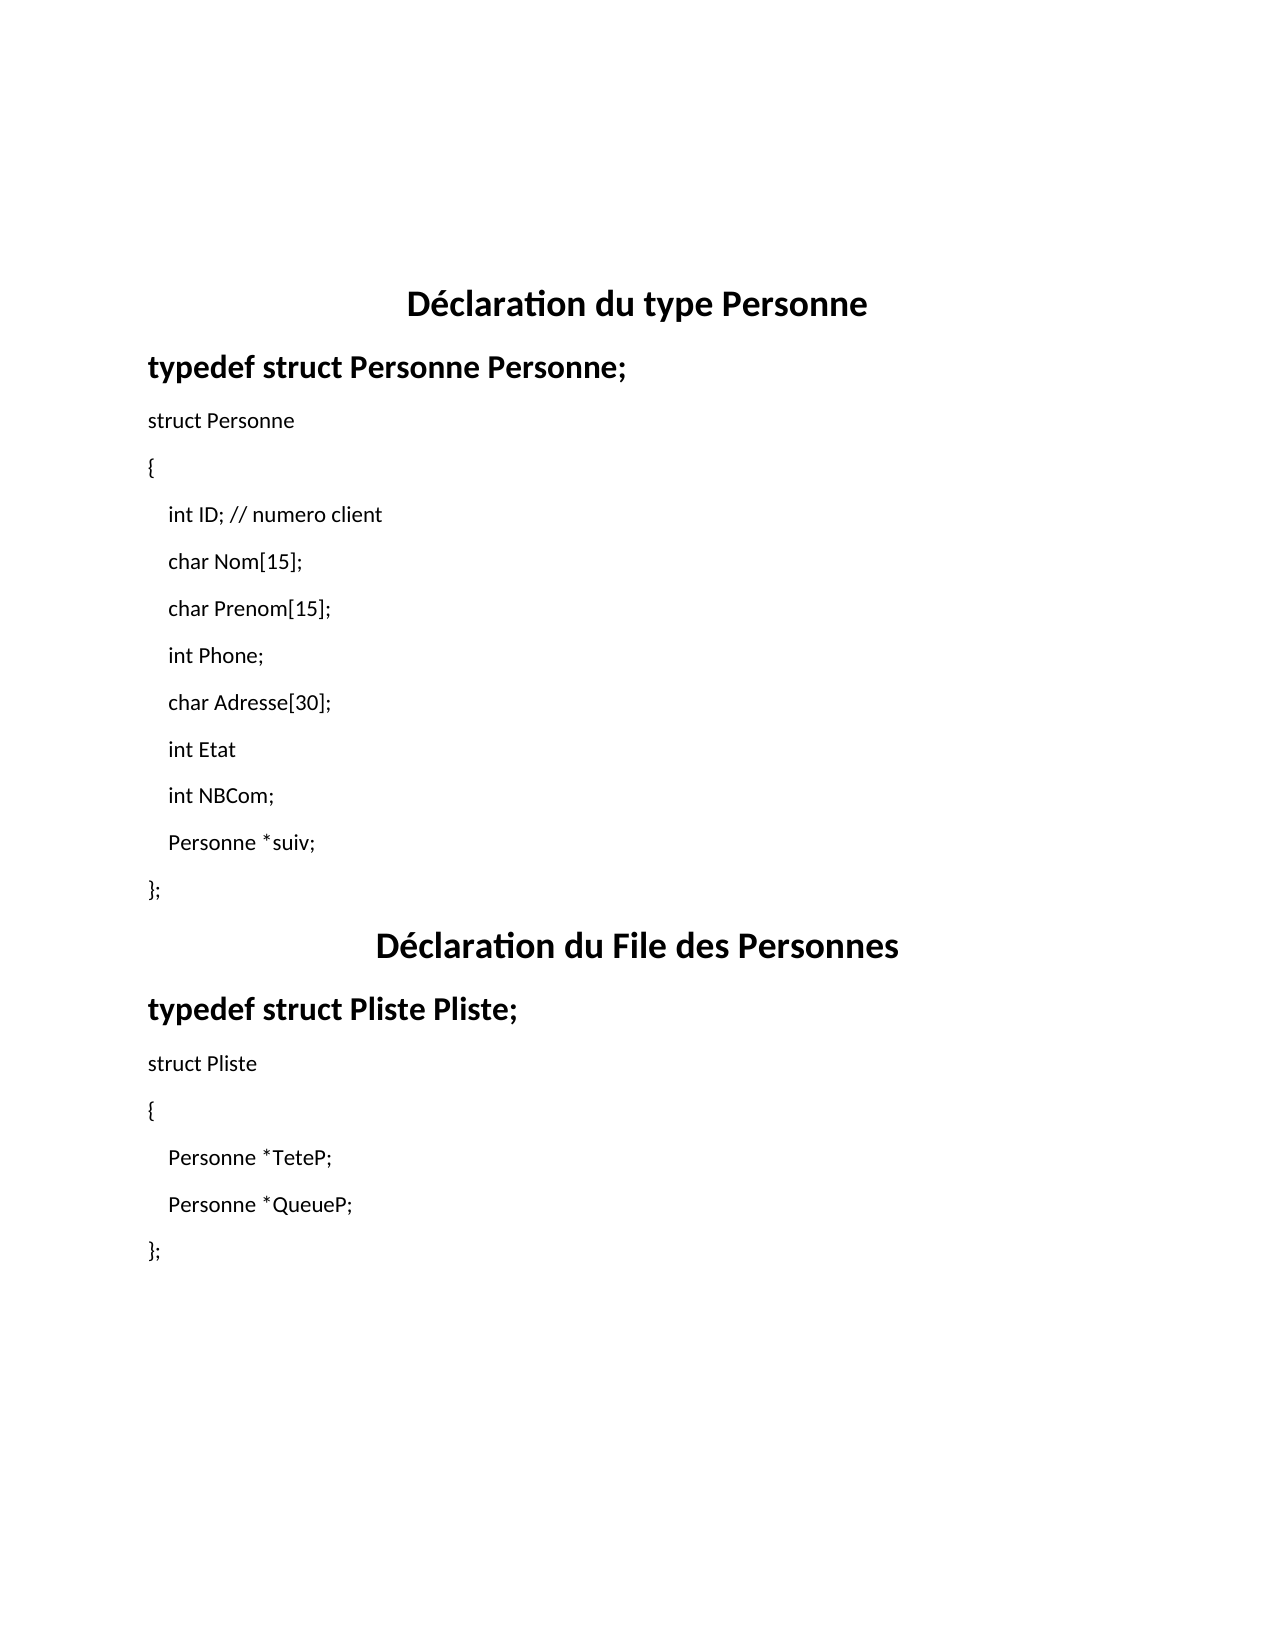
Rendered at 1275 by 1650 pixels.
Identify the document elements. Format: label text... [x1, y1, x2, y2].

text int Etat [148, 735, 1127, 763]
text Personne *suiv; [148, 828, 1127, 857]
text { [148, 453, 1127, 482]
text }; [148, 875, 1127, 903]
text Déclaration du File des Personnes [148, 922, 1127, 968]
text Personne *QueueP; [148, 1190, 1127, 1218]
text char Nom[15]; [148, 547, 1127, 575]
text { [148, 1096, 1127, 1124]
text Déclaration du type Personne [148, 280, 1127, 326]
text int ID; // numero client [148, 500, 1127, 528]
text char Adresse[30]; [148, 688, 1127, 716]
text int NBCom; [148, 782, 1127, 810]
text int Phone; [148, 641, 1127, 669]
text typedef struct Pliste Pliste; [148, 988, 1127, 1029]
text }; [148, 1237, 1127, 1264]
text char Prenom[15]; [148, 594, 1127, 622]
text typedef struct Personne Personne; [148, 346, 1127, 387]
text struct Pliste [148, 1049, 1127, 1077]
text struct Personne [148, 407, 1127, 435]
text Personne *TeteP; [148, 1143, 1127, 1171]
